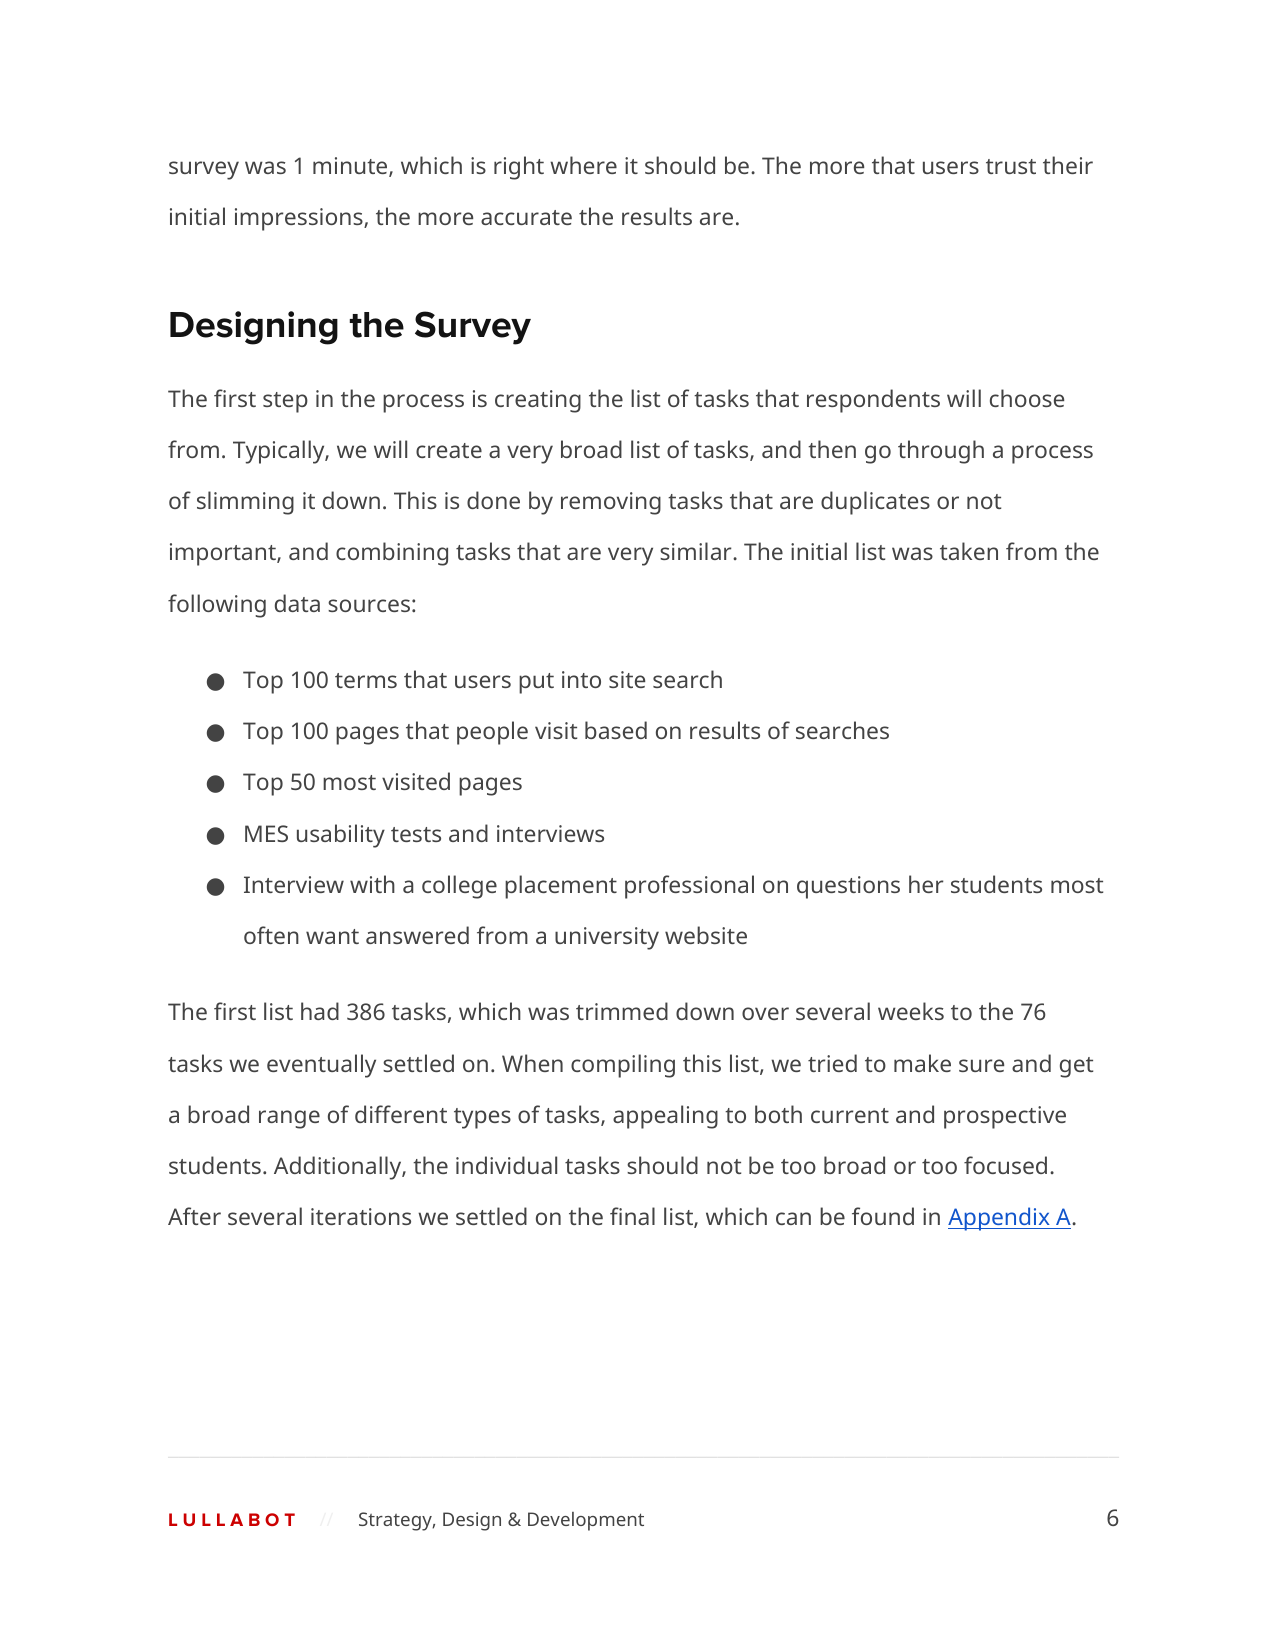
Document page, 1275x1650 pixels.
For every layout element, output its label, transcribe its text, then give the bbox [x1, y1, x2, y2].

list Top 100 pages that people visit based on results of searches [205, 715, 1107, 746]
list Interview with a college placement professional on questions her students most often want answered from a university website [205, 869, 1107, 951]
list MES usability tests and interviews [205, 817, 1107, 849]
subtitle Designing the Survey [168, 302, 1107, 348]
list Top 100 terms that users put into site search [205, 664, 1107, 695]
text The first list had 386 tasks, which was trimmed down over several weeks to the 76 tasks we eventually settled on. When compiling this list, we tried to make sure and get a broad range of different types of tasks, appealing to both current and prospective students. Additionally, the individual tasks should not be too broad or too focused. After several iterations we settled on the final list, which can be found in Appendix A. [168, 996, 1107, 1232]
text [168, 150, 1107, 232]
text The first step in the process is creating the list of tasks that respondents will choose from. Typically, we will create a very broad list of tasks, and then go through a process of slimming it down. This is done by removing tasks that are duplicates or not important, and combining tasks that are very similar. The initial list was taken from the following data sources: [168, 382, 1107, 619]
list Top 50 most visited pages [205, 766, 1107, 797]
